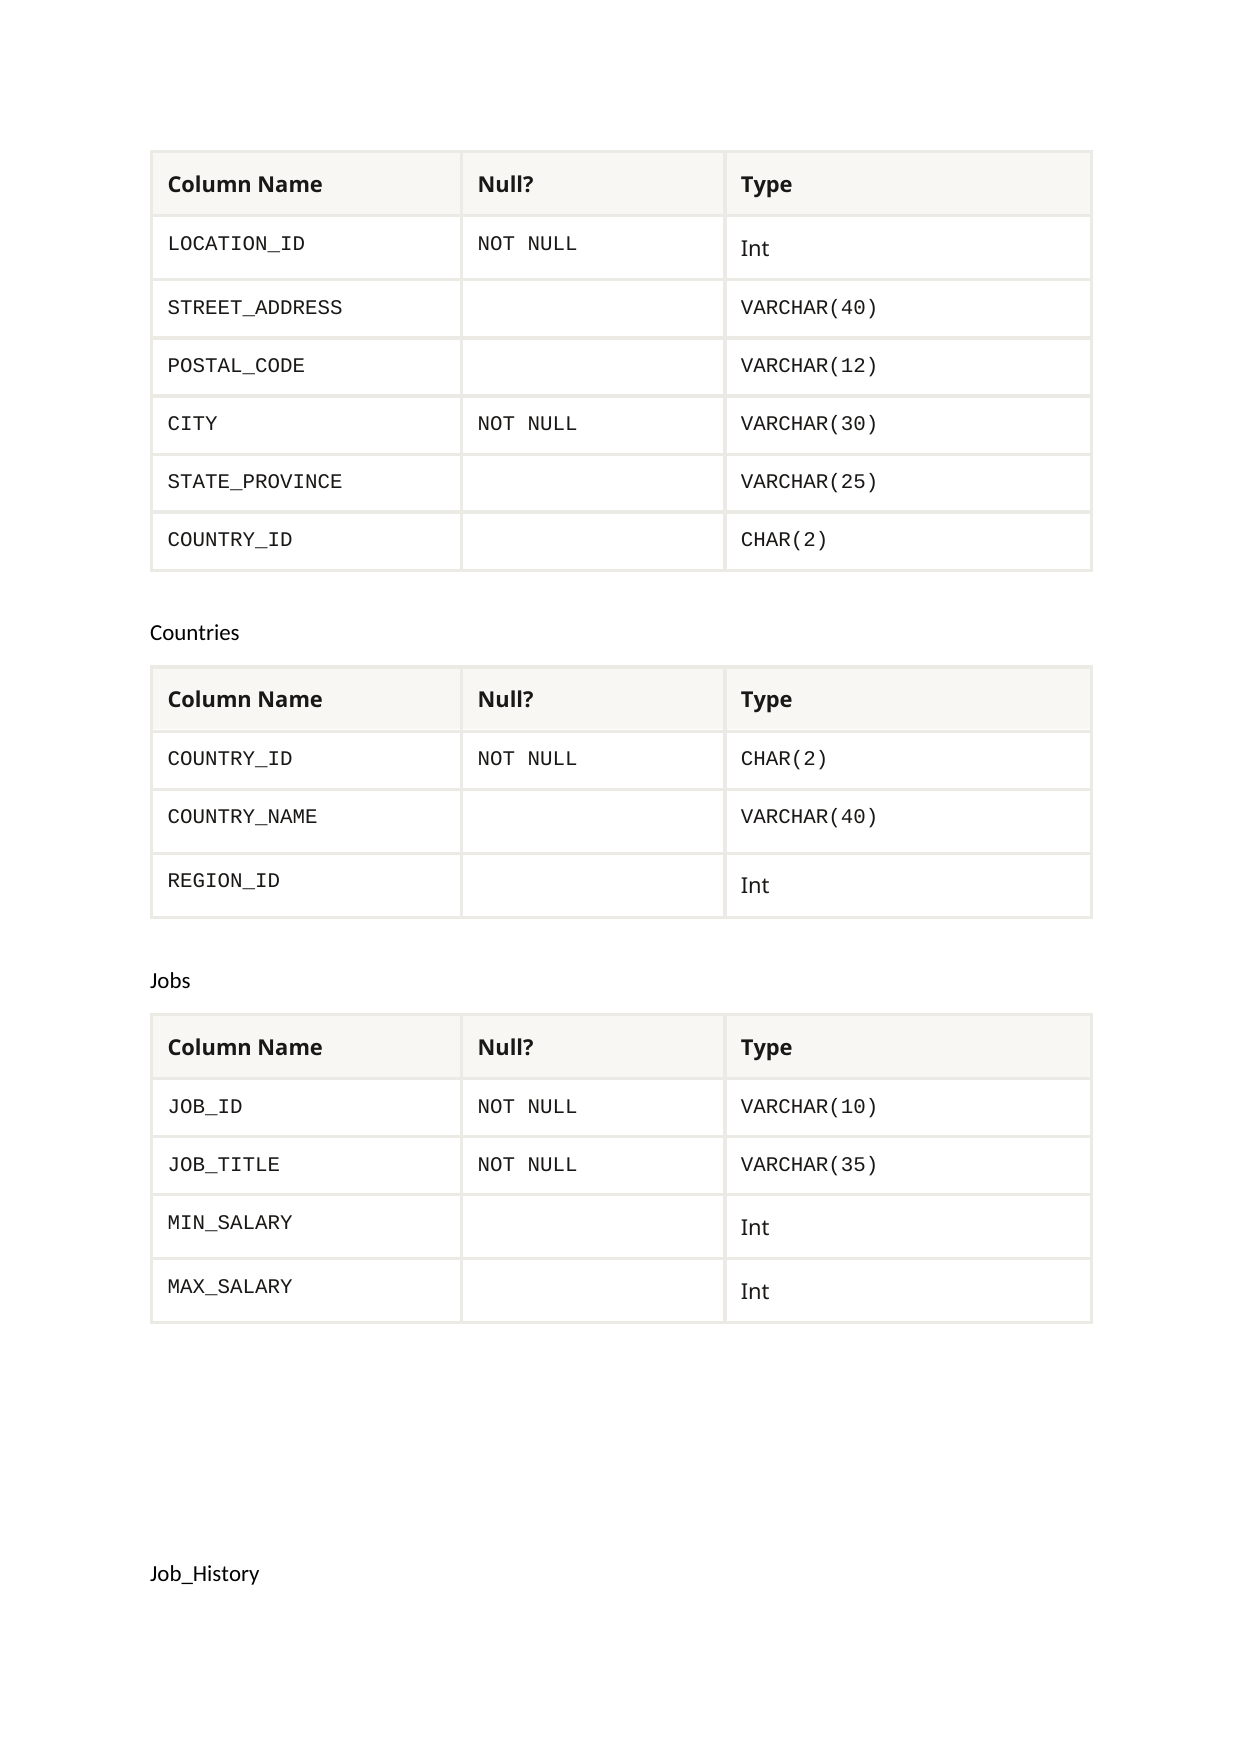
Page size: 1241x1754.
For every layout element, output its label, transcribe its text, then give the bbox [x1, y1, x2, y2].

text Jobs [150, 966, 1090, 994]
table_cell [463, 855, 723, 916]
table_cell CHAR(2) [727, 514, 1090, 568]
table_cell STREET_ADDRESS [153, 281, 460, 336]
text Countries [150, 618, 1090, 646]
table_cell VARCHAR(25) [727, 456, 1090, 510]
table_cell Int [727, 1260, 1090, 1321]
table_cell CHAR(2) [727, 733, 1090, 787]
table_cell NOT NULL [463, 733, 723, 787]
table_cell NOT NULL [463, 217, 723, 278]
table_cell REGION_ID [153, 855, 460, 916]
table_cell NOT NULL [463, 1080, 723, 1135]
table_cell VARCHAR(10) [727, 1080, 1090, 1135]
table_cell VARCHAR(40) [727, 281, 1090, 336]
table_cell VARCHAR(12) [727, 340, 1090, 394]
table_header Null? [463, 669, 723, 729]
table_cell COUNTRY_NAME [153, 791, 460, 852]
table_cell [463, 1260, 723, 1321]
table_cell COUNTRY_ID [153, 733, 460, 787]
text Job_History [150, 1559, 1090, 1587]
table_header Type [727, 669, 1090, 729]
table_cell JOB_ID [153, 1080, 460, 1135]
table_header Type [727, 153, 1090, 214]
table_cell [463, 791, 723, 852]
table_cell COUNTRY_ID [153, 514, 460, 568]
table_cell Int [727, 1196, 1090, 1257]
table_cell VARCHAR(40) [727, 791, 1090, 852]
table_cell VARCHAR(30) [727, 398, 1090, 452]
table_cell STATE_PROVINCE [153, 456, 460, 510]
table_cell JOB_TITLE [153, 1138, 460, 1193]
table_cell NOT NULL [463, 398, 723, 452]
table_header Column Name [153, 669, 460, 729]
table_cell [463, 514, 723, 568]
table_header Null? [463, 153, 723, 214]
table_header Null? [463, 1016, 723, 1077]
table_cell POSTAL_CODE [153, 340, 460, 394]
table_cell [463, 340, 723, 394]
table_cell [463, 456, 723, 510]
table_cell MIN_SALARY [153, 1196, 460, 1257]
table_cell VARCHAR(35) [727, 1138, 1090, 1193]
table_header Column Name [153, 153, 460, 214]
table_cell [463, 1196, 723, 1257]
table_cell Int [727, 855, 1090, 916]
table_header Column Name [153, 1016, 460, 1077]
table_cell NOT NULL [463, 1138, 723, 1193]
table_cell Int [727, 217, 1090, 278]
table_cell CITY [153, 398, 460, 452]
table_cell [463, 281, 723, 336]
table_cell MAX_SALARY [153, 1260, 460, 1321]
table_header Type [727, 1016, 1090, 1077]
table_cell LOCATION_ID [153, 217, 460, 278]
